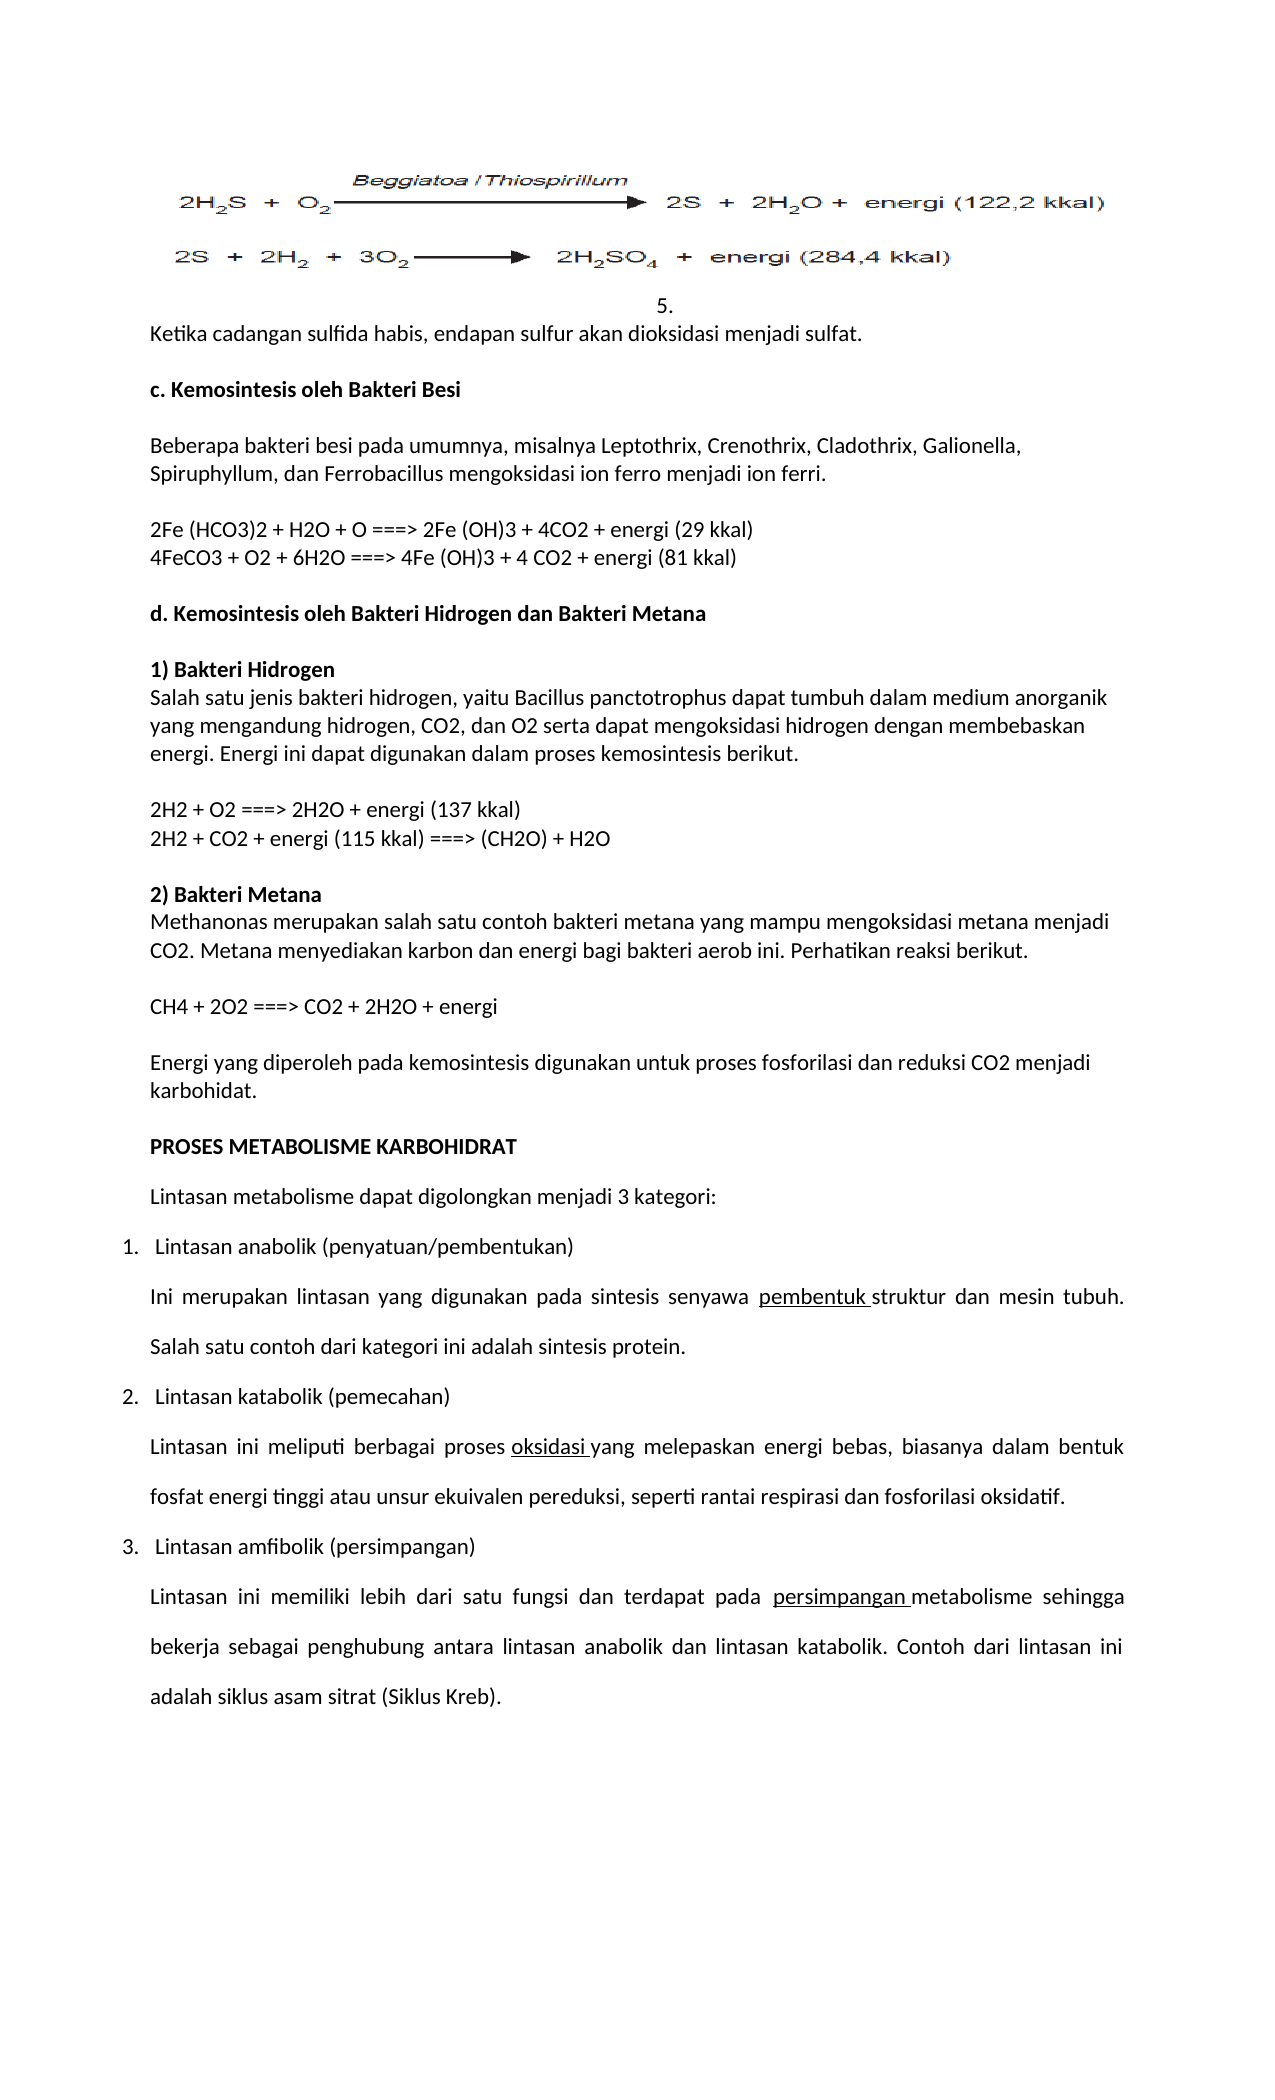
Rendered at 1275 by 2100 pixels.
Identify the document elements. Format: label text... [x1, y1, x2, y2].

text PROSES METABOLISME KARBOHIDRAT [150, 1132, 1125, 1160]
text 1. Lintasan anabolik (penyatuan/pembentukan) [122, 1210, 1125, 1260]
text 2. Lintasan katabolik (pemecahan) [122, 1360, 1125, 1410]
text 3. Lintasan amfibolik (persimpangan) [122, 1510, 1125, 1560]
text Lintasan ini meliputi berbagai proses oksidasi yang melepaskan energi bebas, biasanya dalam bentuk fosfat energi tinggi atau unsur ekuivalen pereduksi, seperti rantai respirasi dan fosforilasi oksidatif. [150, 1410, 1125, 1510]
text Ini merupakan lintasan yang digunakan pada sintesis senyawa pembentuk struktur dan mesin tubuh. Salah satu contoh dari kategori ini adalah sintesis protein. [150, 1260, 1125, 1360]
text Ketika cadangan sulfida habis, endapan sulfur akan dioksidasi menjadi sulfat. c. Kemosintesis oleh Bakteri Besi Beberapa bakteri besi pada umumnya, misalnya Leptothrix, Crenothrix, Cladothrix, Galionella, Spiruphyllum, dan Ferrobacillus mengoksidasi ion ferro menjadi ion ferri. 2Fe (HCO3)2 + H2O + O ===> 2Fe (OH)3 + 4CO2 + energi (29 kkal) 4FeCO3 + O2 + 6H2O ===> 4Fe (OH)3 + 4 CO2 + energi (81 kkal) d. Kemosintesis oleh Bakteri Hidrogen dan Bakteri Metana 1) Bakteri Hidrogen Salah satu jenis bakteri hidrogen, yaitu Bacillus panctotrophus dapat tumbuh dalam medium anorganik yang mengandung hidrogen, CO2, dan O2 serta dapat mengoksidasi hidrogen dengan membebaskan energi. Energi ini dapat digunakan dalam proses kemosintesis berikut. 2H2 + O2 ===> 2H2O + energi (137 kkal) 2H2 + CO2 + energi (115 kkal) ===> (CH2O) + H2O 2) Bakteri Metana Methanonas merupakan salah satu contoh bakteri metana yang mampu mengoksidasi metana menjadi CO2. Metana menyediakan karbon dan energi bagi bakteri aerob ini. Perhatikan reaksi berikut. CH4 + 2O2 ===> CO2 + 2H2O + energi Energi yang diperoleh pada kemosintesis digunakan untuk proses fosforilasi dan reduksi CO2 menjadi karbohidat. [150, 319, 1125, 1104]
text Lintasan metabolisme dapat digolongkan menjadi 3 kategori: [150, 1160, 1125, 1210]
picture [150, 150, 1125, 292]
text Lintasan ini memiliki lebih dari satu fungsi dan terdapat pada persimpangan metabolisme sehingga bekerja sebagai penghubung antara lintasan anabolik dan lintasan katabolik. Contoh dari lintasan ini adalah siklus asam sitrat (Siklus Kreb). [150, 1560, 1125, 1710]
